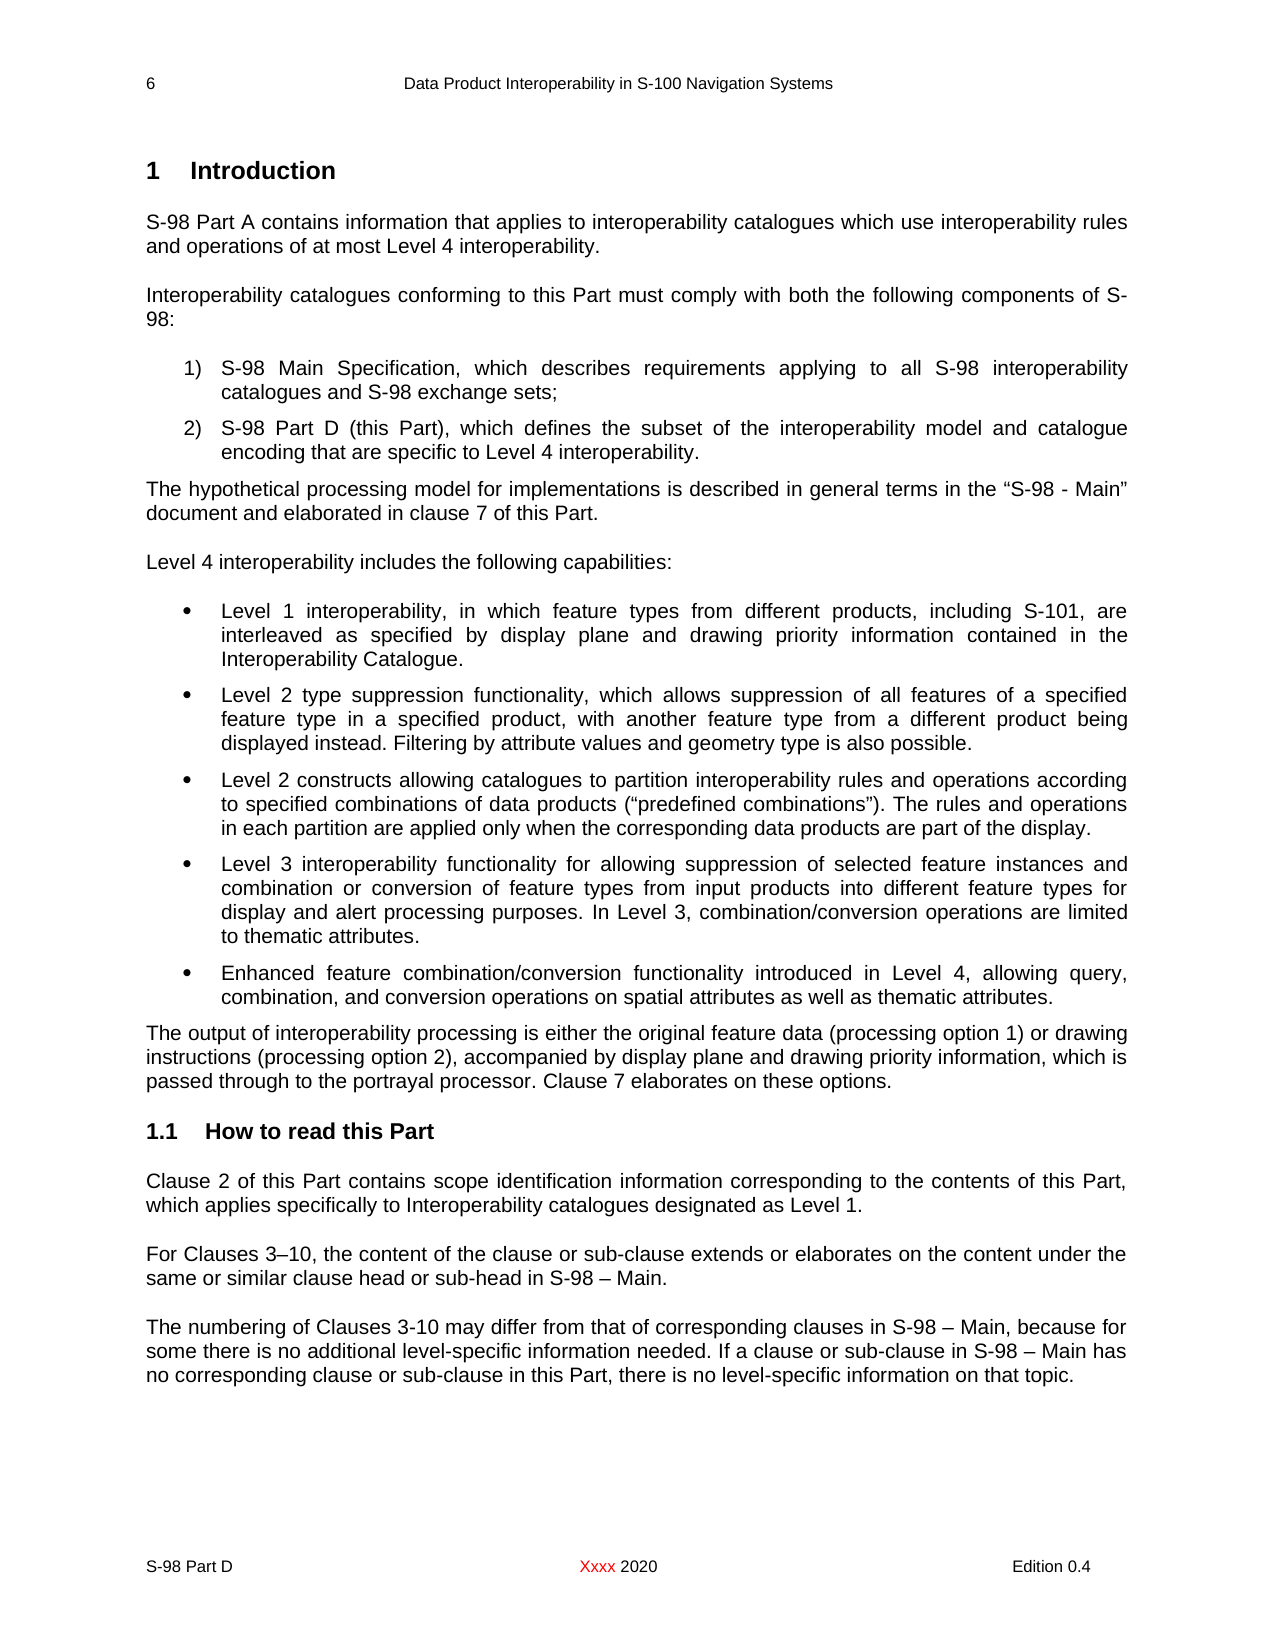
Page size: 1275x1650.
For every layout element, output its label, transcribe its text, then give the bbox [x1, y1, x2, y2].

list S-98 Part D (this Part), which defines the subset of the interoperability model and catalogue encoding that are specific to Level 4 interoperability. [183, 416, 1129, 464]
list Enhanced feature combination/conversion functionality introduced in Level 4, allowing query, combination, and conversion operations on spatial attributes as well as thematic attributes. [183, 960, 1129, 1008]
list Level 2 constructs allowing catalogues to partition interoperability rules and operations according to specified combinations of data products (“predefined combinations”). The rules and operations in each partition are applied only when the corresponding data products are part of the display. [183, 767, 1129, 839]
list Level 3 interoperability functionality for allowing suppression of selected feature instances and combination or conversion of feature types from input products into different feature types for display and alert processing purposes. In Level 3, combination/conversion operations are limited to thematic attributes. [183, 852, 1129, 948]
text Clause 2 of this Part contains scope identification information corresponding to the contents of this Part, which applies specifically to Interoperability catalogues designated as Level 1. [146, 1169, 1129, 1217]
subtitle How to read this Part [146, 1118, 1129, 1144]
text The numbering of Clauses 3-10 may differ from that of corresponding clauses in S-98 – Main, because for some there is no additional level-specific information needed. If a clause or sub-clause in S-98 – Main has no corresponding clause or sub-clause in this Part, there is no level-specific information on that topic. [146, 1315, 1129, 1387]
subtitle Introduction [146, 156, 1129, 185]
list Level 2 type suppression functionality, which allows suppression of all features of a specified feature type in a specified product, with another feature type from a different product being displayed instead. Filtering by attribute values and geometry type is also possible. [183, 683, 1129, 755]
text For Clauses 3–10, the content of the clause or sub-clause extends or elaborates on the content under the same or similar clause head or sub-head in S-98 – Main. [146, 1242, 1129, 1290]
text The hypothetical processing model for implementations is described in general terms in the “S-98 - Main” document and elaborated in clause 7 of this Part. [146, 477, 1129, 524]
text The output of interoperability processing is either the original feature data (processing option 1) or drawing instructions (processing option 2), accompanied by display plane and drawing priority information, which is passed through to the portrayal processor. Clause 7 elaborates on these options. [146, 1021, 1129, 1093]
list Level 1 interoperability, in which feature types from different products, including S-101, are interleaved as specified by display plane and drawing priority information contained in the Interoperability Catalogue. [183, 598, 1129, 671]
list S-98 Main Specification, which describes requirements applying to all S-98 interoperability catalogues and S-98 exchange sets; [183, 356, 1129, 404]
text Interoperability catalogues conforming to this Part must comply with both the following components of S-98: [146, 283, 1129, 331]
text Level 4 interoperability includes the following capabilities: [146, 549, 1129, 573]
text S-98 Part A contains information that applies to interoperability catalogues which use interoperability rules and operations of at most Level 4 interoperability. [146, 210, 1129, 258]
